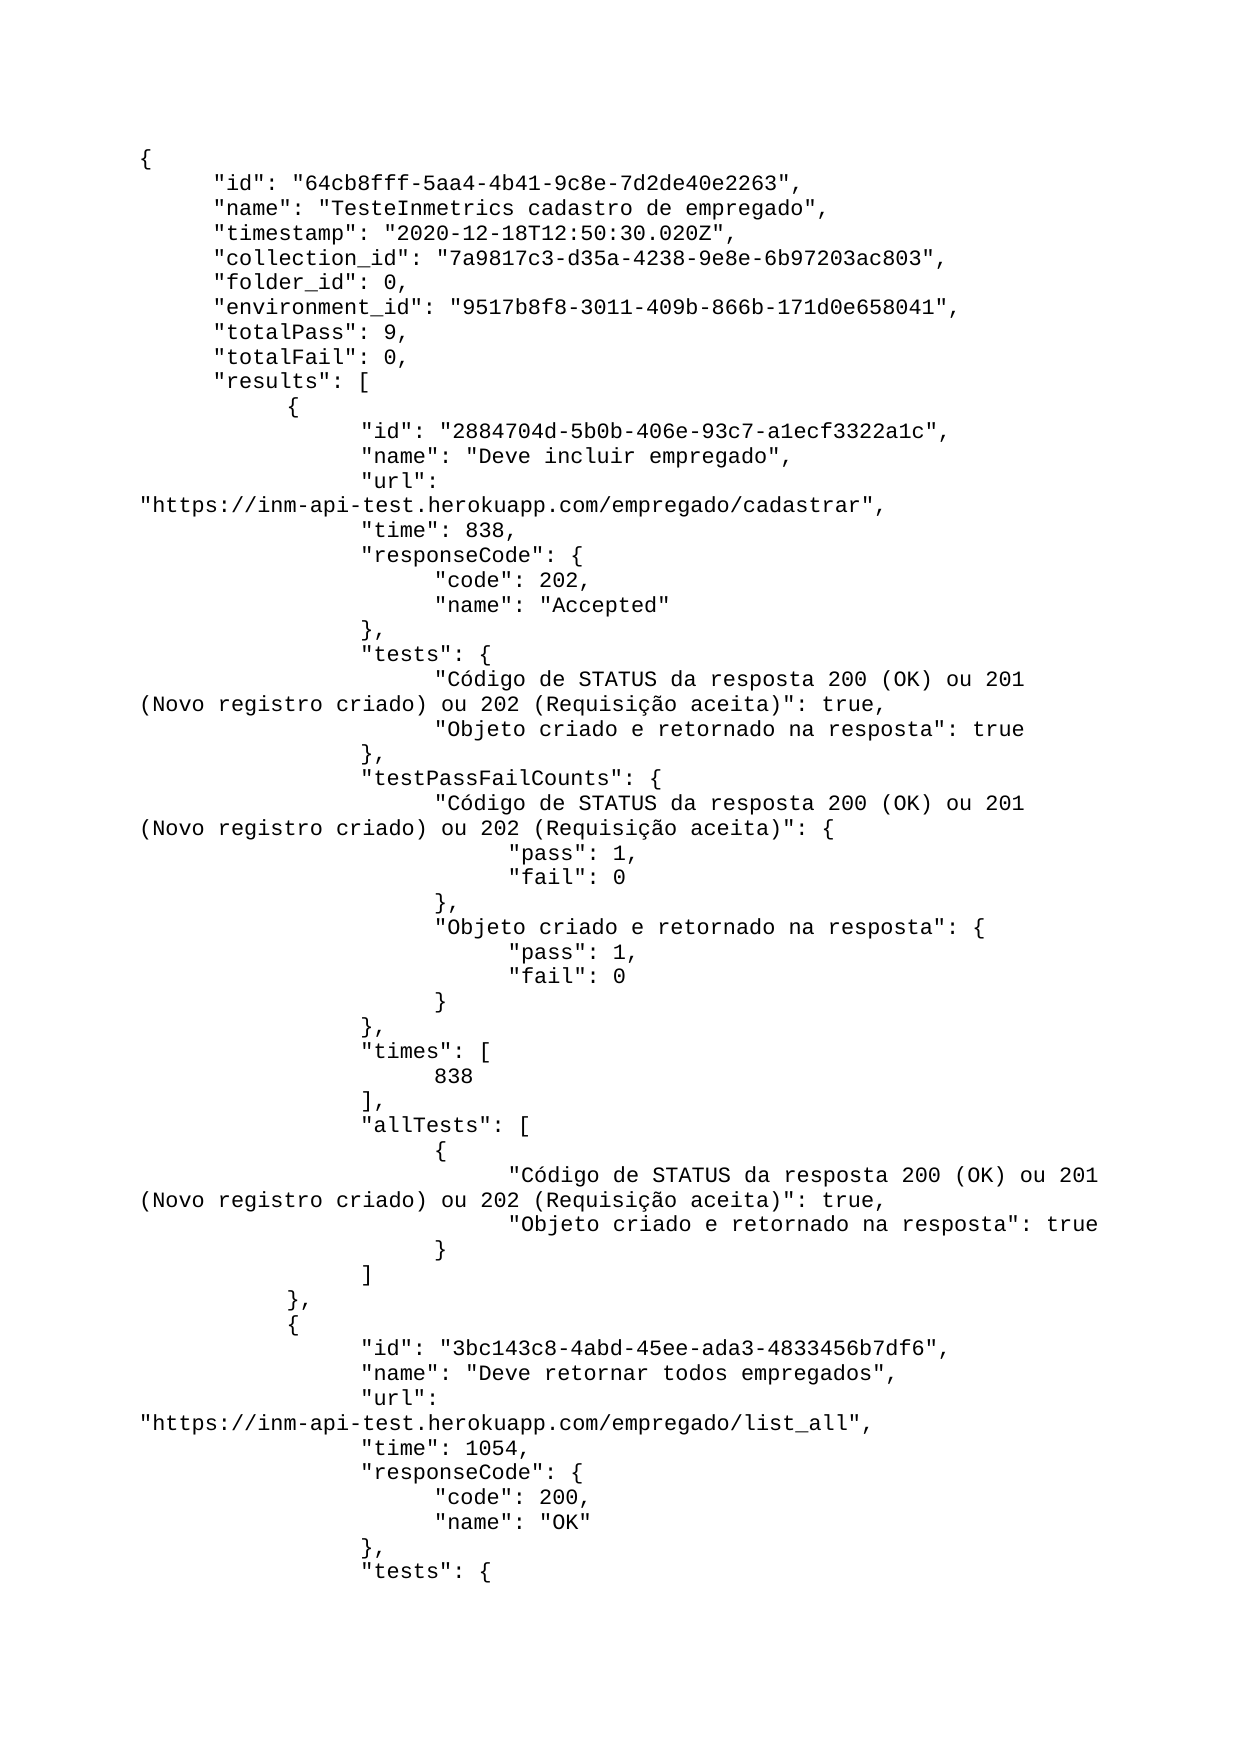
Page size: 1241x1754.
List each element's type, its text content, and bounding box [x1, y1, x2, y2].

text { [139, 1313, 1101, 1338]
text 838 [139, 1065, 1101, 1090]
text }, [139, 1288, 1101, 1313]
text "id": "3bc143c8-4abd-45ee-ada3-4833456b7df6", [139, 1338, 1101, 1362]
text "Objeto criado e retornado na resposta": true [139, 1214, 1101, 1238]
text "collection_id": "7a9817c3-d35a-4238-9e8e-6b97203ac803", [139, 247, 1101, 272]
text "name": "OK" [139, 1511, 1101, 1536]
text }, [139, 891, 1101, 916]
text "time": 838, [139, 519, 1101, 544]
text "pass": 1, [139, 842, 1101, 867]
text "name": "Deve incluir empregado", [139, 445, 1101, 470]
text "Objeto criado e retornado na resposta": true [139, 718, 1101, 743]
text "name": "Accepted" [139, 594, 1101, 619]
text { [139, 1139, 1101, 1164]
text "testPassFailCounts": { [139, 767, 1101, 792]
text { [139, 396, 1101, 420]
text "environment_id": "9517b8f8-3011-409b-866b-171d0e658041", [139, 296, 1101, 321]
text "times": [ [139, 1040, 1101, 1065]
text "Objeto criado e retornado na resposta": { [139, 916, 1101, 941]
text } [139, 991, 1101, 1015]
text "tests": { [139, 643, 1101, 668]
text "Código de STATUS da resposta 200 (OK) ou 201 (Novo registro criado) ou 202 (Requisição aceita)": true, [139, 668, 1101, 718]
text }, [139, 743, 1101, 767]
text }, [139, 1536, 1101, 1561]
text ], [139, 1090, 1101, 1114]
text "Código de STATUS da resposta 200 (OK) ou 201 (Novo registro criado) ou 202 (Requisição aceita)": { [139, 792, 1101, 842]
text "id": "2884704d-5b0b-406e-93c7-a1ecf3322a1c", [139, 420, 1101, 445]
text "url": "https://inm-api-test.herokuapp.com/empregado/cadastrar", [139, 470, 1101, 519]
text "responseCode": { [139, 544, 1101, 569]
text "code": 202, [139, 569, 1101, 594]
text "allTests": [ [139, 1114, 1101, 1139]
text "id": "64cb8fff-5aa4-4b41-9c8e-7d2de40e2263", [139, 172, 1101, 197]
text }, [139, 619, 1101, 643]
text "Código de STATUS da resposta 200 (OK) ou 201 (Novo registro criado) ou 202 (Requisição aceita)": true, [139, 1164, 1101, 1214]
text "totalPass": 9, [139, 321, 1101, 346]
text }, [139, 1015, 1101, 1040]
text "responseCode": { [139, 1462, 1101, 1486]
text ] [139, 1263, 1101, 1288]
text "pass": 1, [139, 941, 1101, 966]
text "totalFail": 0, [139, 346, 1101, 371]
text "fail": 0 [139, 966, 1101, 991]
text "code": 200, [139, 1486, 1101, 1511]
text "time": 1054, [139, 1437, 1101, 1462]
text "timestamp": "2020-12-18T12:50:30.020Z", [139, 222, 1101, 247]
text "folder_id": 0, [139, 272, 1101, 296]
text "fail": 0 [139, 867, 1101, 891]
text "tests": { [139, 1561, 1101, 1586]
text "name": "TesteInmetrics cadastro de empregado", [139, 197, 1101, 222]
text } [139, 1238, 1101, 1263]
text "name": "Deve retornar todos empregados", [139, 1362, 1101, 1387]
text "url": "https://inm-api-test.herokuapp.com/empregado/list_all", [139, 1387, 1101, 1437]
text "results": [ [139, 371, 1101, 396]
text { [139, 148, 1101, 172]
